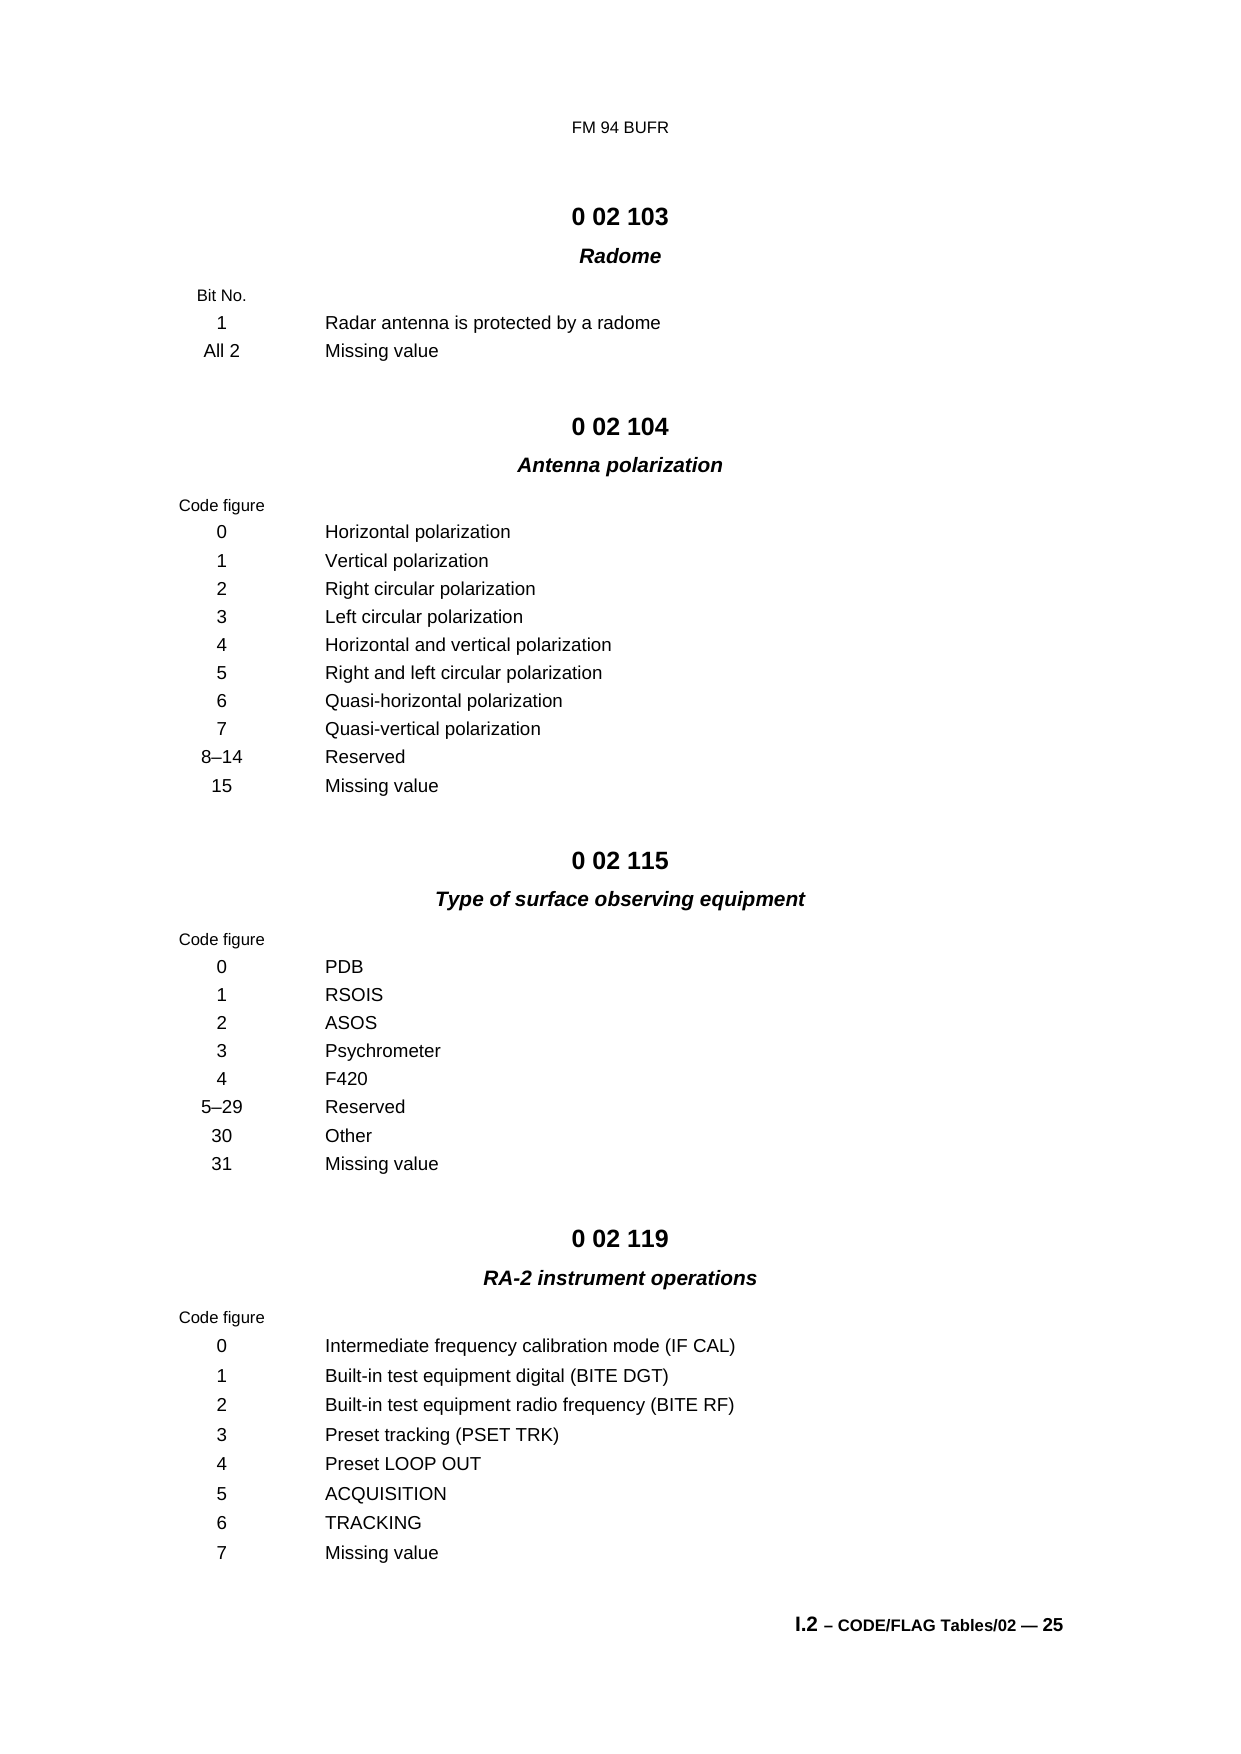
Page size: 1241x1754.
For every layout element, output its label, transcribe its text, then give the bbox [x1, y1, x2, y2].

text 1 RSOIS [177, 984, 1063, 1005]
text 1 Radar antenna is protected by a radome [177, 312, 1063, 333]
text 2 ASOS [177, 1012, 1063, 1033]
text 7 Quasi-vertical polarization [177, 718, 1063, 740]
text 0 02 115 [177, 846, 1063, 875]
text 3 Preset tracking (PSET TRK) [177, 1423, 1063, 1445]
text 3 Psychrometer [177, 1040, 1063, 1062]
text 6 TRACKING [177, 1512, 1063, 1533]
text Code figure [177, 496, 1063, 515]
text RA-2 instrument operations [177, 1265, 1063, 1289]
text 4 F420 [177, 1068, 1063, 1090]
text Code figure [177, 1308, 1063, 1327]
text Bit No. [177, 286, 1063, 305]
text 30 Other [177, 1124, 1063, 1146]
text All 2 Missing value [177, 340, 1063, 362]
text 0 02 104 [177, 412, 1063, 440]
text Antenna polarization [177, 453, 1063, 477]
text 31 Missing value [177, 1152, 1063, 1174]
text 3 Left circular polarization [177, 606, 1063, 627]
text 5–29 Reserved [177, 1096, 1063, 1118]
text 1 Built-in test equipment digital (BITE DGT) [177, 1364, 1063, 1386]
text 0 PDB [177, 956, 1063, 977]
text 2 Built-in test equipment radio frequency (BITE RF) [177, 1394, 1063, 1416]
text 15 Missing value [177, 774, 1063, 796]
text 0 Intermediate frequency calibration mode (IF CAL) [177, 1335, 1063, 1357]
text 0 02 103 [177, 202, 1063, 231]
text 6 Quasi-horizontal polarization [177, 690, 1063, 712]
text 5 ACQUISITION [177, 1482, 1063, 1504]
text 7 Missing value [177, 1541, 1063, 1563]
text Code figure [177, 930, 1063, 949]
text 4 Preset LOOP OUT [177, 1453, 1063, 1474]
text 0 02 119 [177, 1224, 1063, 1253]
text 8–14 Reserved [177, 746, 1063, 768]
text 4 Horizontal and vertical polarization [177, 634, 1063, 655]
text 5 Right and left circular polarization [177, 662, 1063, 683]
text Radome [177, 243, 1063, 267]
text 2 Right circular polarization [177, 577, 1063, 599]
text 0 Horizontal polarization [177, 521, 1063, 543]
text 1 Vertical polarization [177, 549, 1063, 571]
text Type of surface observing equipment [177, 887, 1063, 911]
